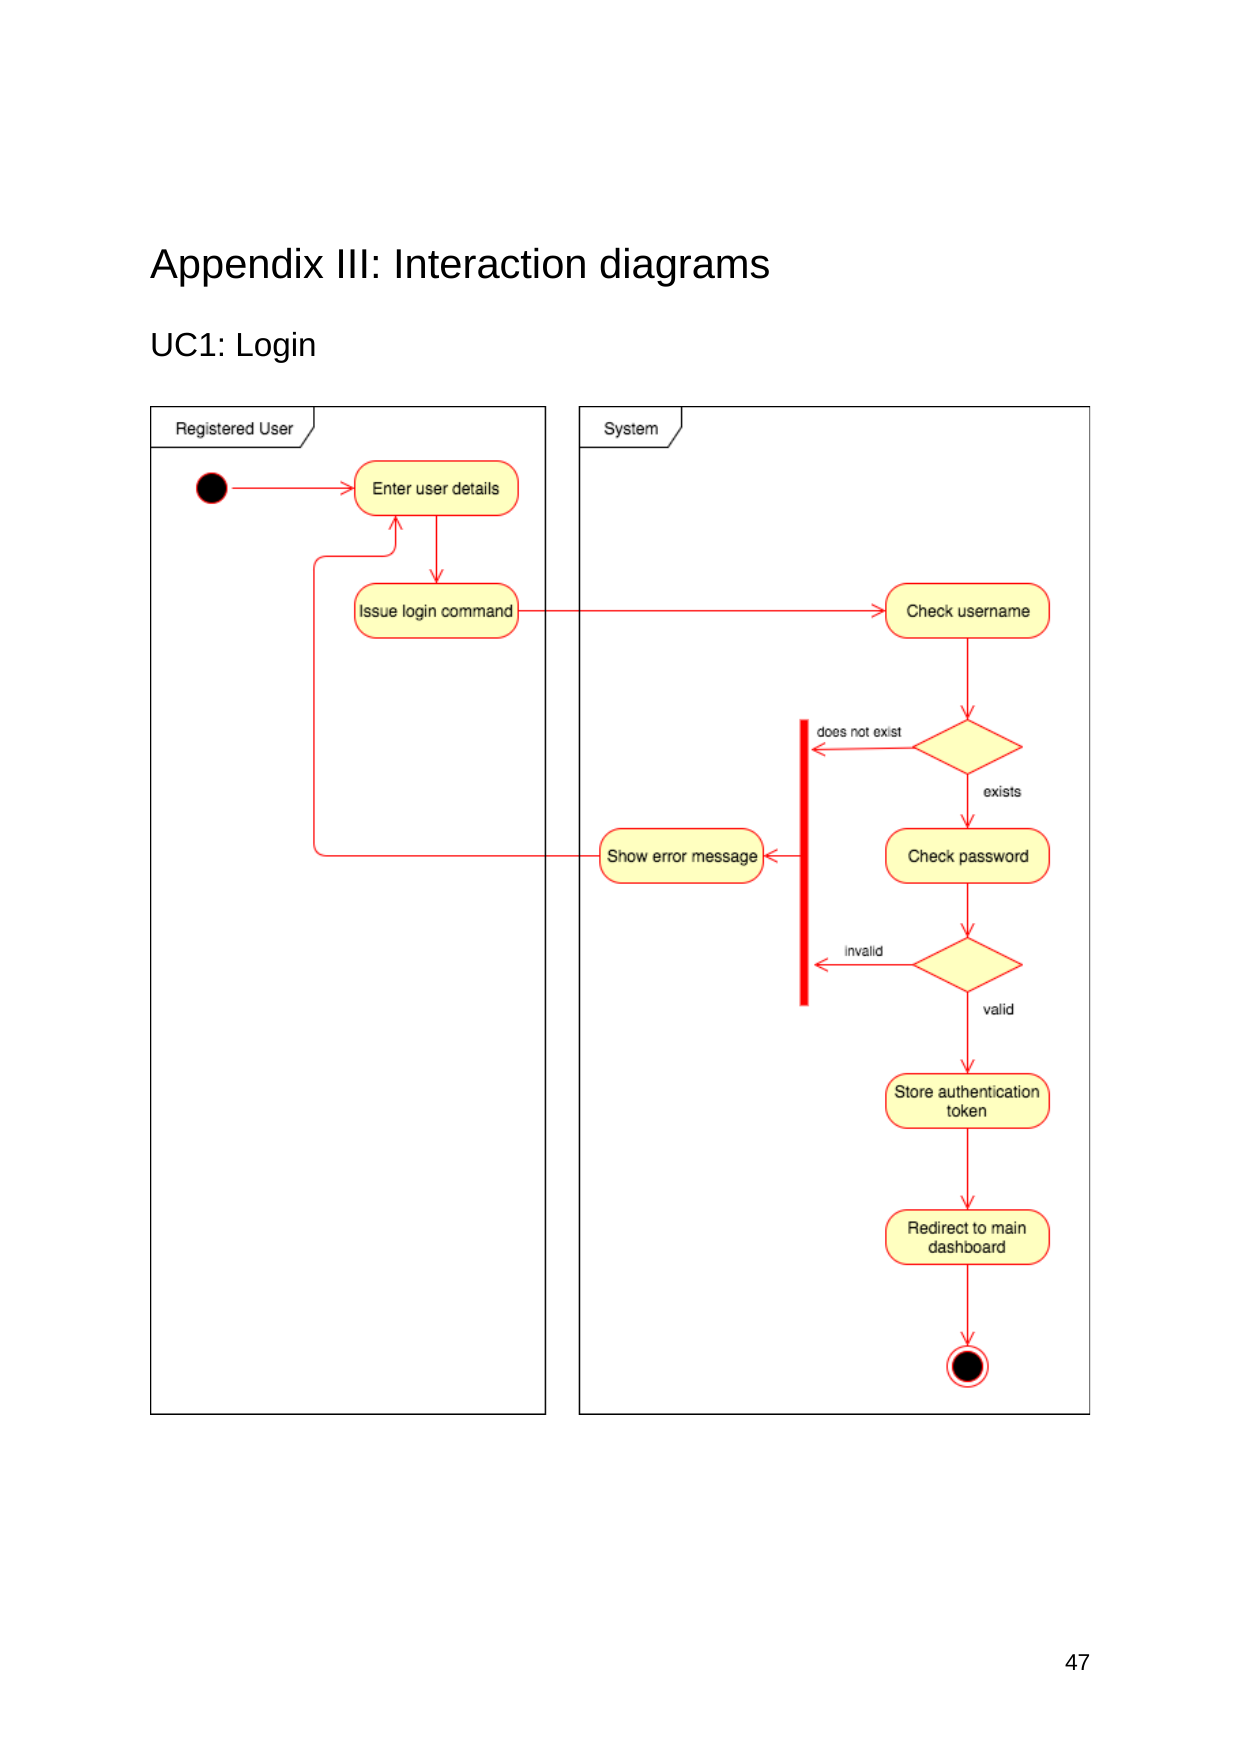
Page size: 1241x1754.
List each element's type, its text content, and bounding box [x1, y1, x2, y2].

subtitle Appendix III: Interaction diagrams [150, 239, 1090, 287]
subtitle UC1: Login [150, 325, 1090, 363]
